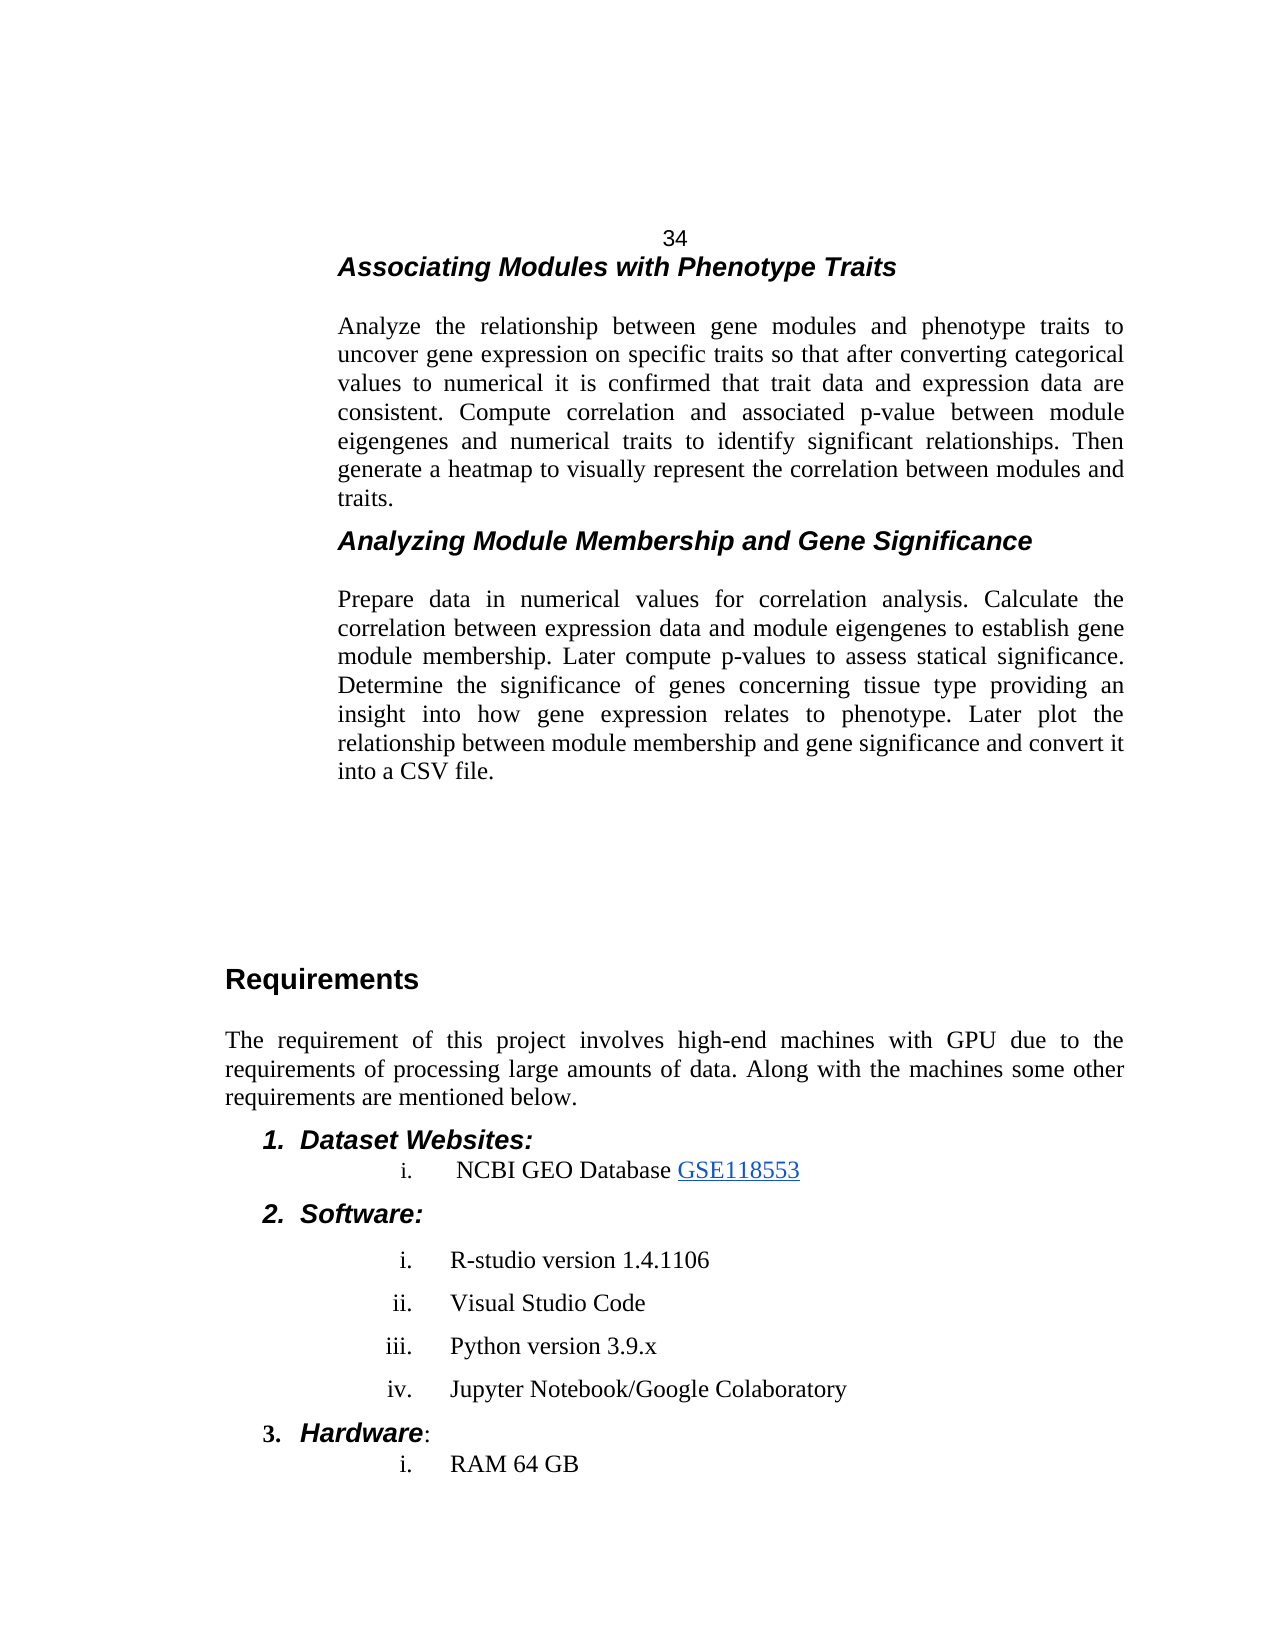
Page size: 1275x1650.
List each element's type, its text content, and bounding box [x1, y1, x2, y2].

list NCBI GEO Database GSE118553 [412, 1155, 1027, 1184]
subtitle Associating Modules with Phenotype Traits [337, 251, 1125, 283]
list Python version 3.9.x [412, 1331, 1027, 1360]
subtitle Hardware: [262, 1417, 1027, 1449]
list Jupyter Notebook/Google Colaboratory [412, 1374, 1027, 1403]
subtitle Dataset Websites: [262, 1124, 1027, 1155]
list R-studio version 1.4.1106 [412, 1245, 1027, 1274]
subtitle Analyzing Module Membership and Gene Significance [337, 524, 1125, 556]
list RAM 64 GB [412, 1449, 1027, 1477]
list Software: [262, 1198, 1027, 1229]
text Prepare data in numerical values for correlation analysis. Calculate the correlation between expression data and module eigengenes to establish gene module membership. Later compute p-values to assess statical significance. Determine the significance of genes concerning tissue type providing an insight into how gene expression relates to phenotype. Later plot the relationship between module membership and gene significance and convert it into a CSV file. [337, 584, 1125, 785]
subtitle Requirements [225, 962, 1125, 996]
text Analyze the relationship between gene modules and phenotype traits to uncover gene expression on specific traits so that after converting categorical values to numerical it is confirmed that trait data and expression data are consistent. Compute correlation and associated p-value between module eigengenes and numerical traits to identify significant relationships. Then generate a heatmap to visually represent the correlation between modules and traits. [337, 311, 1125, 512]
list Visual Studio Code [412, 1288, 1027, 1317]
text The requirement of this project involves high-end machines with GPU due to the requirements of processing large amounts of data. Along with the machines some other requirements are mentioned below. [225, 1025, 1125, 1111]
